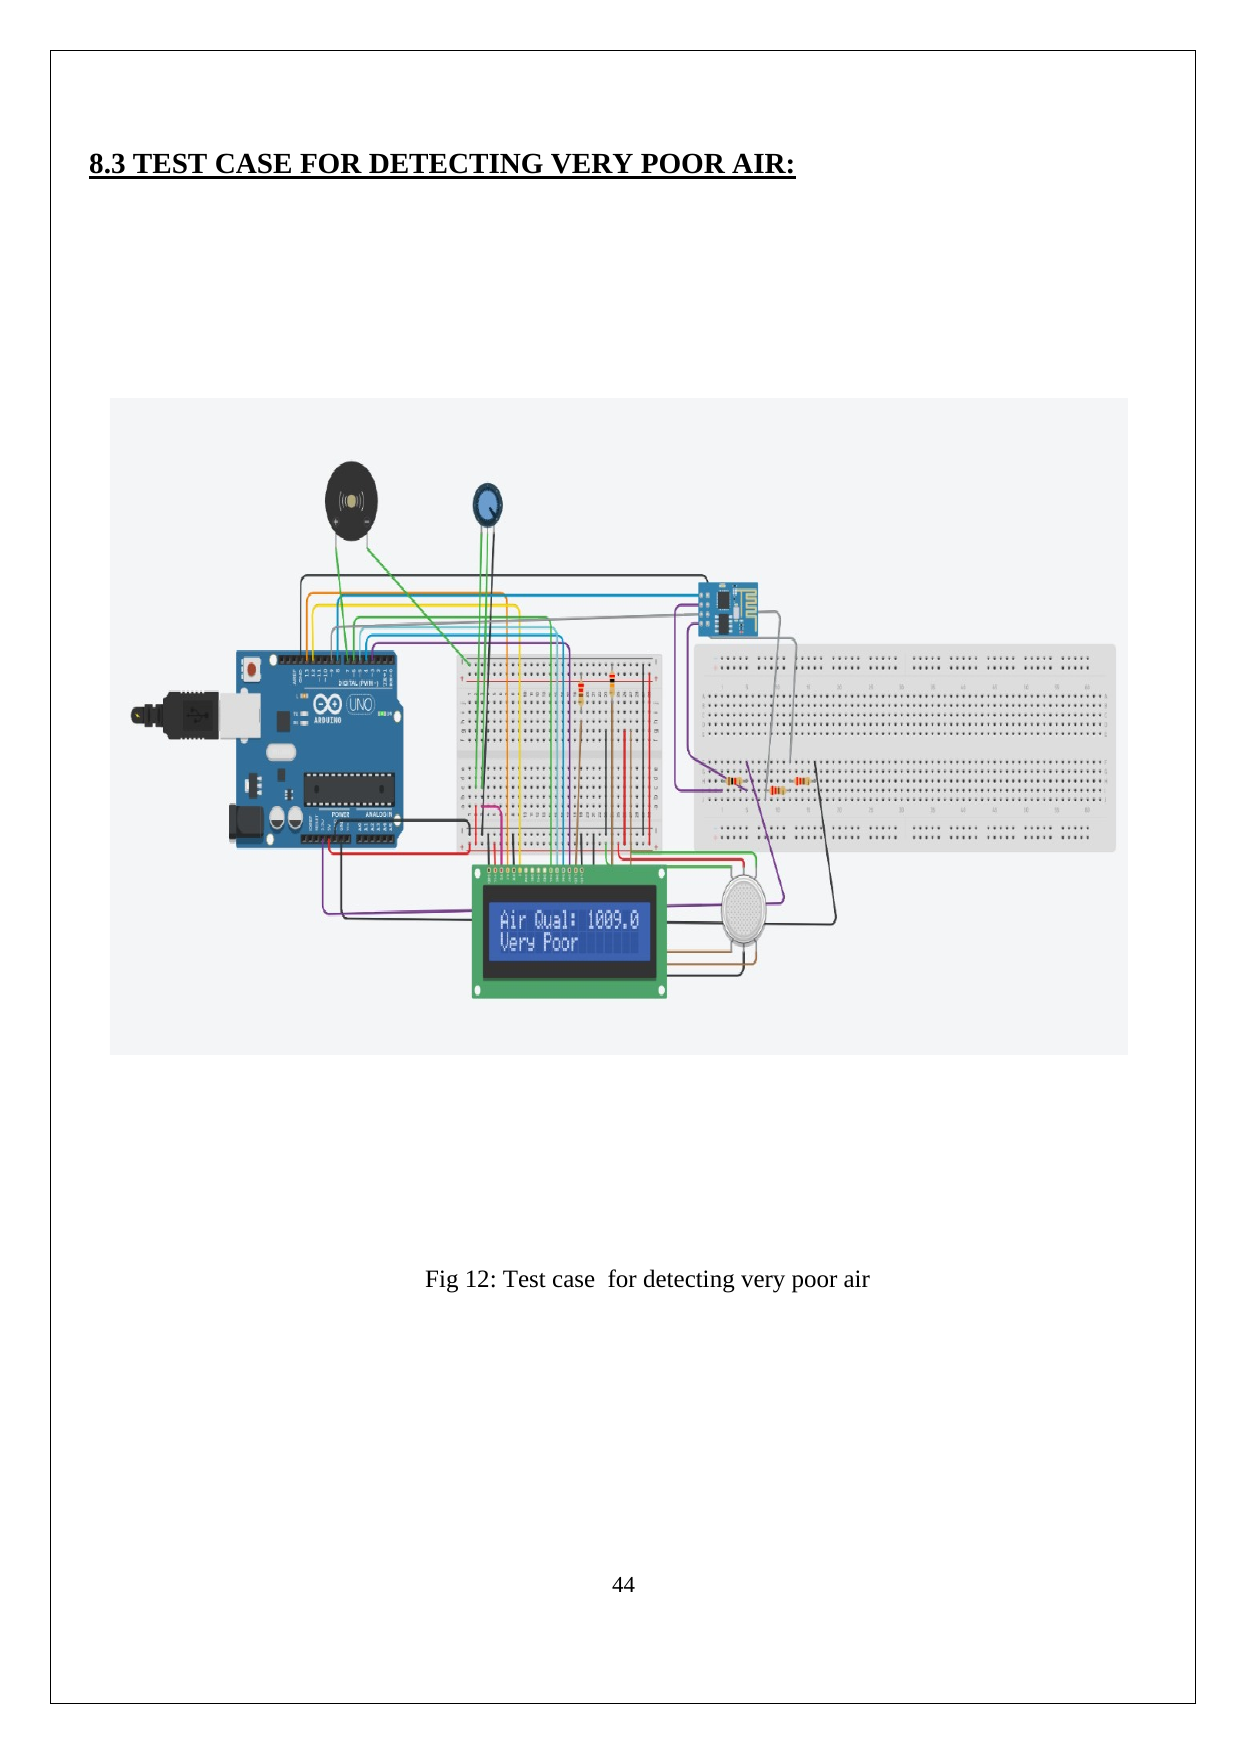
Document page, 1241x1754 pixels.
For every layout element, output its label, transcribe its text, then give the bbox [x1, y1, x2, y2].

picture [109, 398, 1128, 1054]
text Fig 12: Test case for detecting very poor air [350, 1264, 1103, 1293]
subtitle 8.3 TEST CASE FOR DETECTING VERY POOR AIR: [51, 146, 1195, 180]
